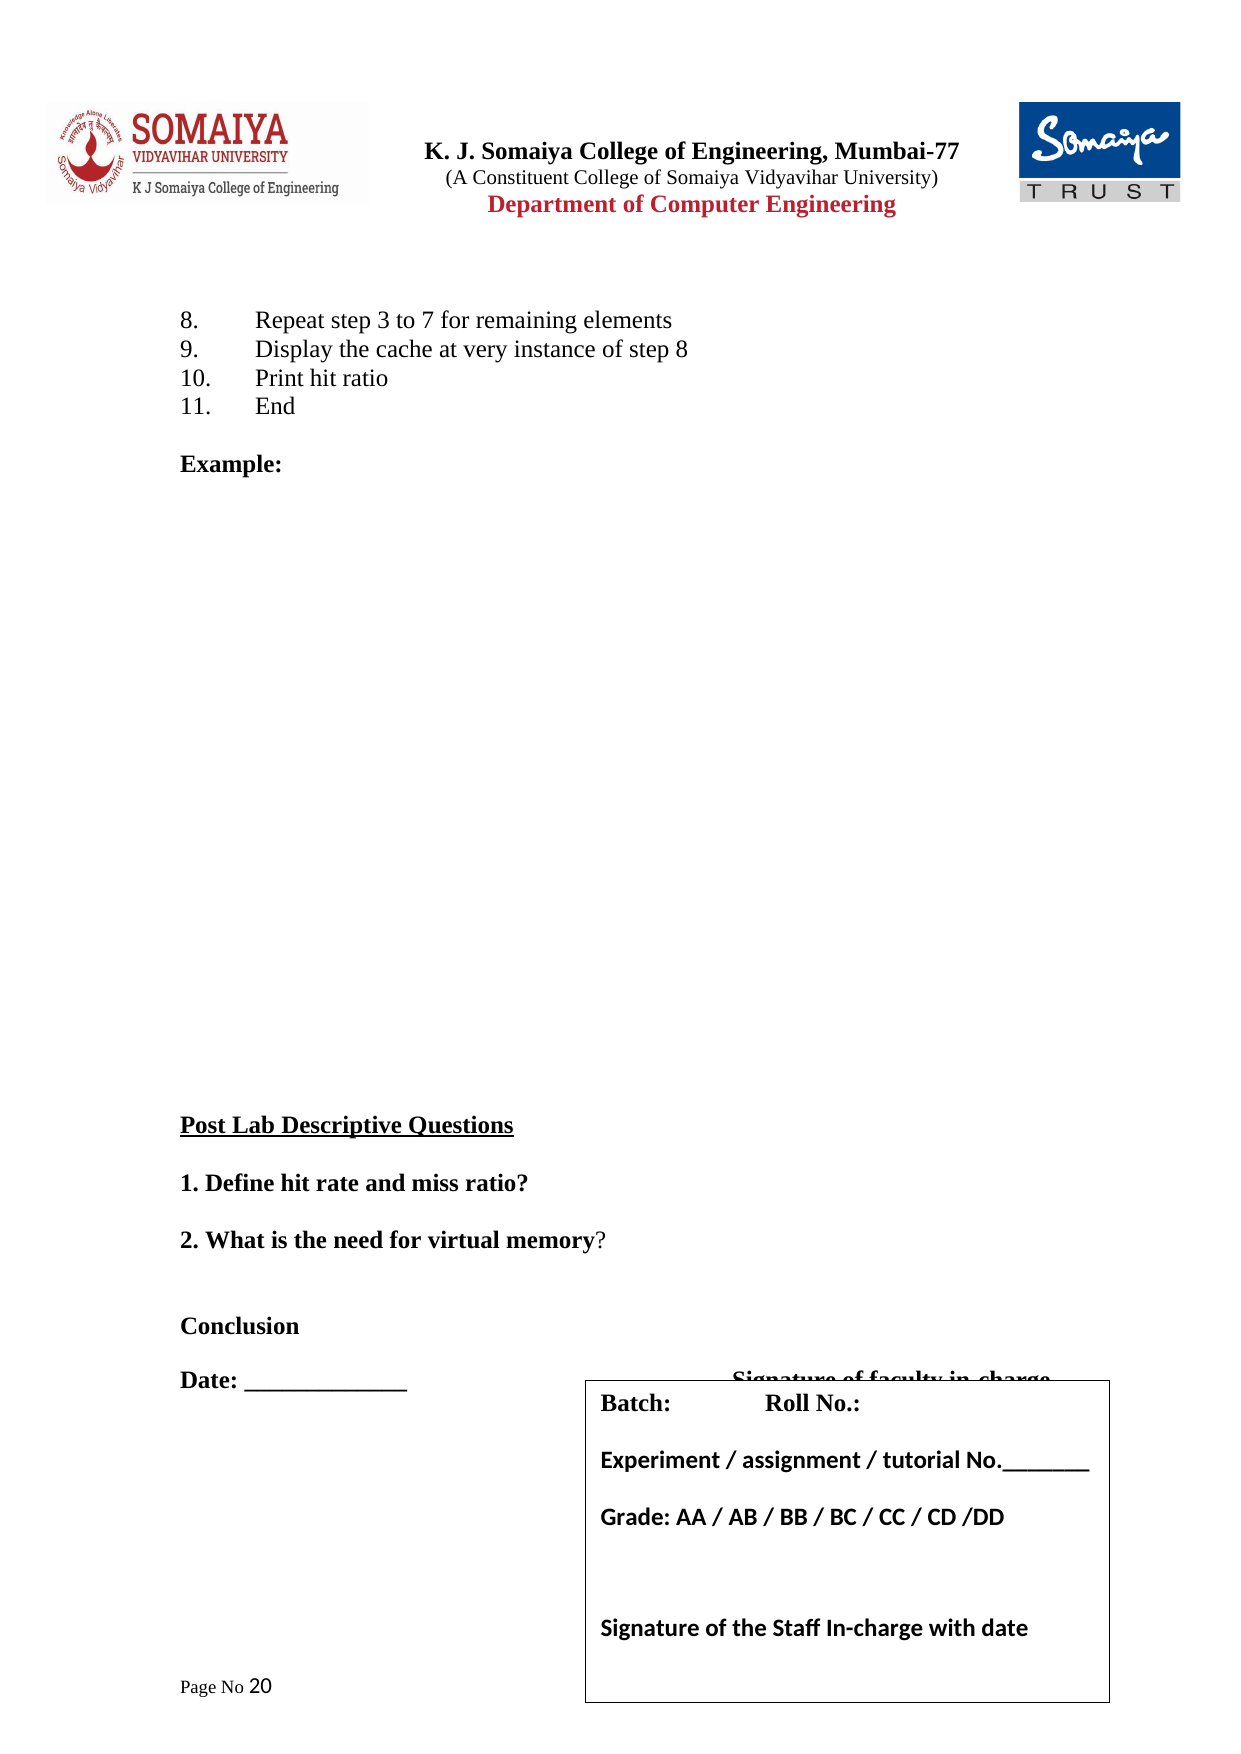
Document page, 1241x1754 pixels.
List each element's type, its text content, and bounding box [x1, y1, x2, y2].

text Post Lab Descriptive Questions [180, 1110, 1060, 1139]
text Example: [180, 449, 1060, 478]
picture [45, 102, 370, 204]
picture [1019, 102, 1181, 202]
list Display the cache at very instance of step 8 [180, 334, 1060, 363]
list Print hit ratio [180, 363, 1060, 391]
list End [180, 391, 1060, 420]
text Date: _____________ Signature of faculty in-charge [180, 1365, 1060, 1394]
list Repeat step 3 to 7 for remaining elements [180, 305, 1060, 334]
text 2. What is the need for virtual memory? [180, 1225, 1060, 1254]
text Conclusion [180, 1311, 1060, 1340]
text 1. Define hit rate and miss ratio? [180, 1168, 1060, 1196]
